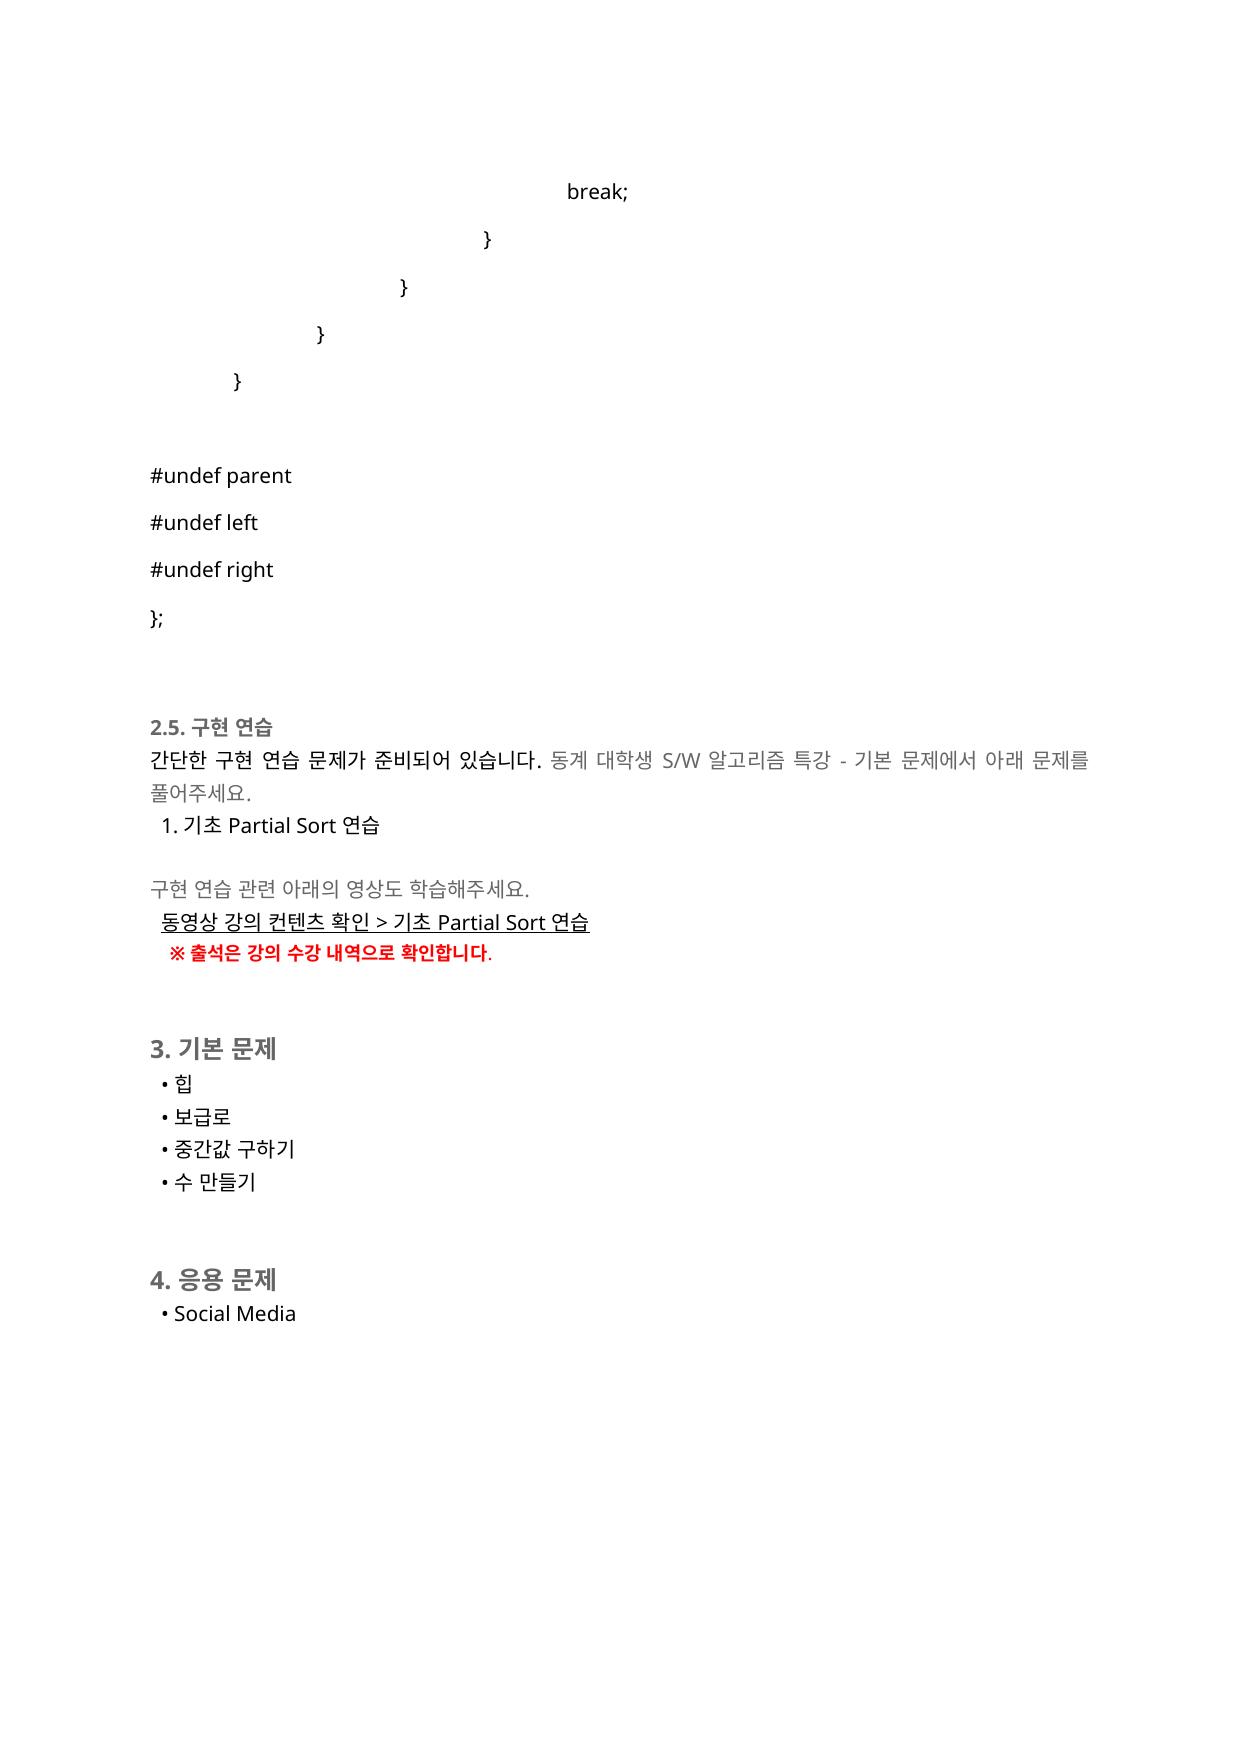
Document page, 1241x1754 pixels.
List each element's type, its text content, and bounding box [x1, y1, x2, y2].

text } [150, 319, 1090, 347]
text #undef parent [150, 461, 1090, 489]
text #undef left [150, 508, 1090, 537]
text } [150, 224, 1090, 253]
text 2.5. 구현 연습 간단한 구현 연습 문제가 준비되어 있습니다. 동계 대학생 S/W 알고리즘 특강 - 기본 문제에서 아래 문제를 풀어주세요. 1. 기초 Partial Sort 연습 구현 연습 관련 아래의 영상도 학습해주세요. 동영상 강의 컨텐츠 확인 > 기초 Partial Sort 연습 ※ 출석은 강의 수강 내역으로 확인합니다. 3. 기본 문제 • 힙 • 보급로 • 중간값 구하기 • 수 만들기 4. 응용 문제 • Social Media [150, 650, 1090, 1358]
text }; [150, 603, 1090, 631]
text break; [150, 177, 1090, 206]
text #undef right [150, 556, 1090, 584]
text } [150, 272, 1090, 300]
text } [150, 366, 1090, 395]
